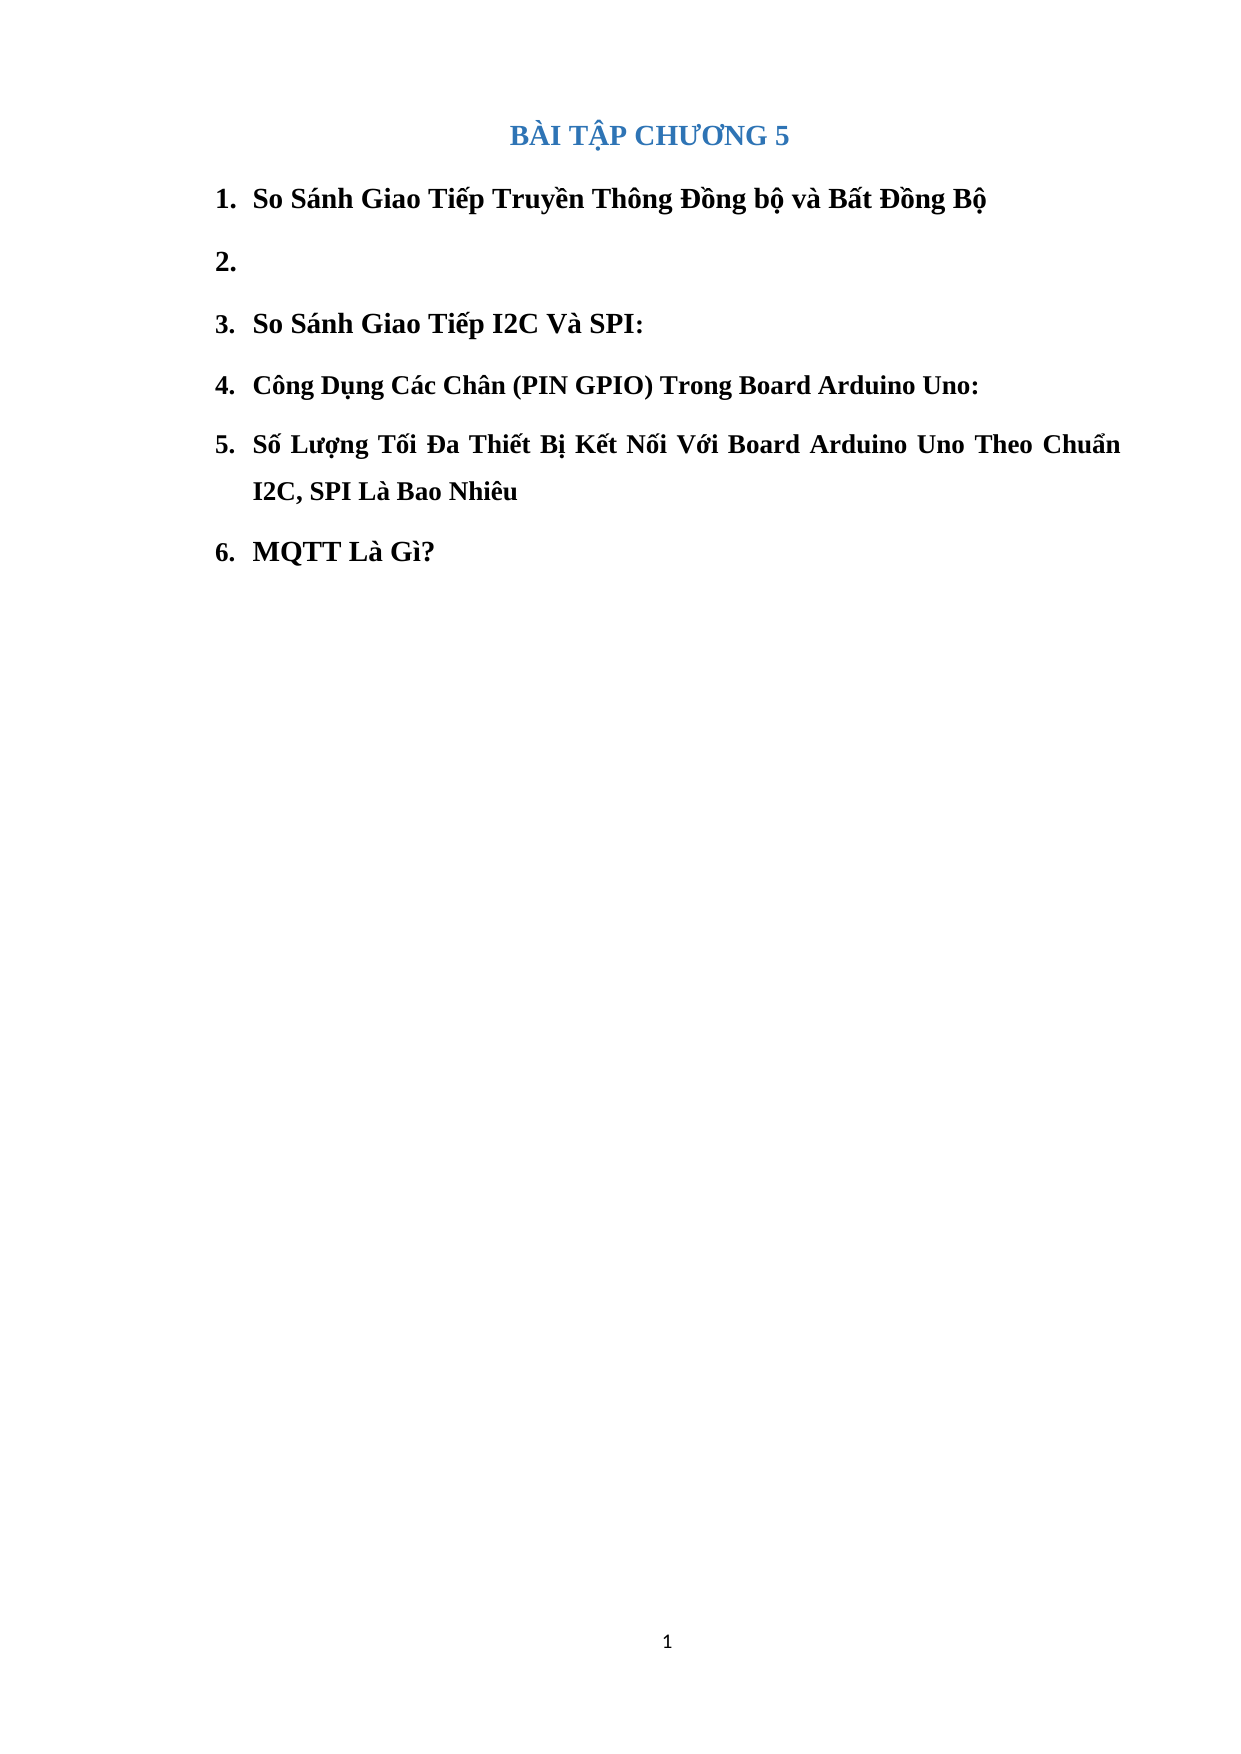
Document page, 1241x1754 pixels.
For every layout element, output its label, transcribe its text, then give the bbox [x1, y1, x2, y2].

subtitle So Sánh Giao Tiếp I2C Và SPI: [215, 307, 1122, 340]
subtitle Công Dụng Các Chân (PIN GPIO) Trong Board Arduino Uno: [215, 369, 1122, 401]
subtitle MQTT Là Gì? [215, 534, 1122, 568]
subtitle Số Lượng Tối Đa Thiết Bị Kết Nối Với Board Arduino Uno Theo Chuẩn I2C, SPI Là Bao Nhiêu [215, 428, 1122, 506]
subtitle BÀI TẬP CHƯƠNG 5 [177, 118, 1122, 152]
subtitle So Sánh Giao Tiếp Truyền Thông Đồng bộ và Bất Đồng Bộ [215, 181, 1122, 214]
